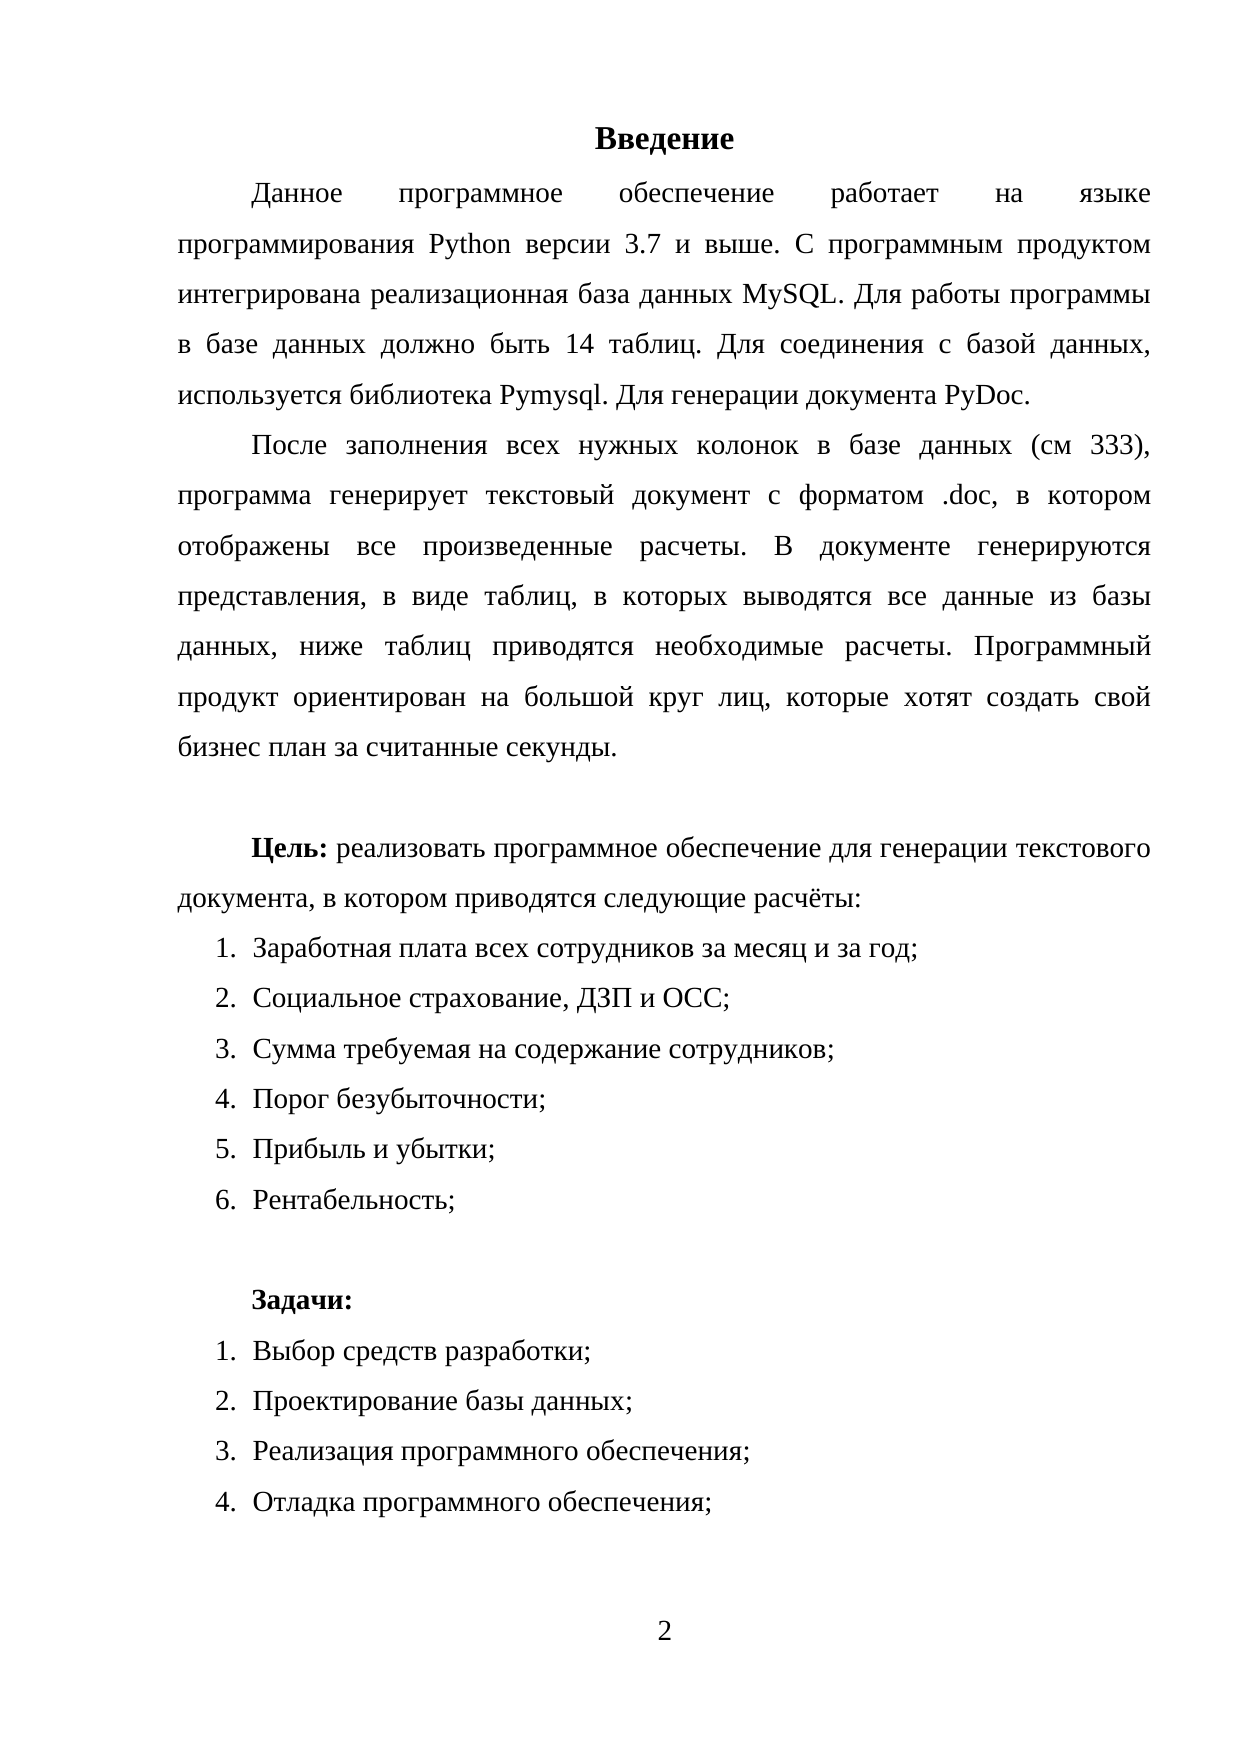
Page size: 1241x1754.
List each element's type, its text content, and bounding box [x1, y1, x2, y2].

text Введение [177, 118, 1152, 156]
list Прибыль и убытки; [215, 1132, 1152, 1165]
list Реализация программного обеспечения; [215, 1433, 1152, 1467]
text Задачи: [215, 1282, 1152, 1316]
list Выбор средств разработки; [215, 1333, 1152, 1366]
list Заработная плата всех сотрудников за месяц и за год; [215, 930, 1152, 964]
list Рентабельность; [215, 1182, 1152, 1215]
list Отладка программного обеспечения; [215, 1484, 1152, 1517]
list Порог безубыточности; [215, 1081, 1152, 1115]
list Социальное страхование, ДЗП и ОСС; [215, 981, 1152, 1014]
list Проектирование базы данных; [215, 1383, 1152, 1417]
text Данное программное обеспечение работает на языке программирования Python версии 3.7 и выше. С программным продуктом интегрирована реализационная база данных MySQL. Для работы программы в базе данных должно быть 14 таблиц. Для соединения с базой данных, используется библиотека Pymysql. Для генерации документа PyDoc. [177, 176, 1152, 410]
text После заполнения всех нужных колонок в базе данных (см 333), программа генерирует текстовый документ с форматом .doc, в котором отображены все произведенные расчеты. В документе генерируются представления, в виде таблиц, в которых выводятся все данные из базы данных, ниже таблиц приводятся необходимые расчеты. Программный продукт ориентирован на большой круг лиц, которые хотят создать свой бизнес план за считанные секунды. [177, 427, 1152, 763]
list Сумма требуемая на содержание сотрудников; [215, 1031, 1152, 1064]
text Цель: реализовать программное обеспечение для генерации текстового документа, в котором приводятся следующие расчёты: [177, 830, 1152, 913]
